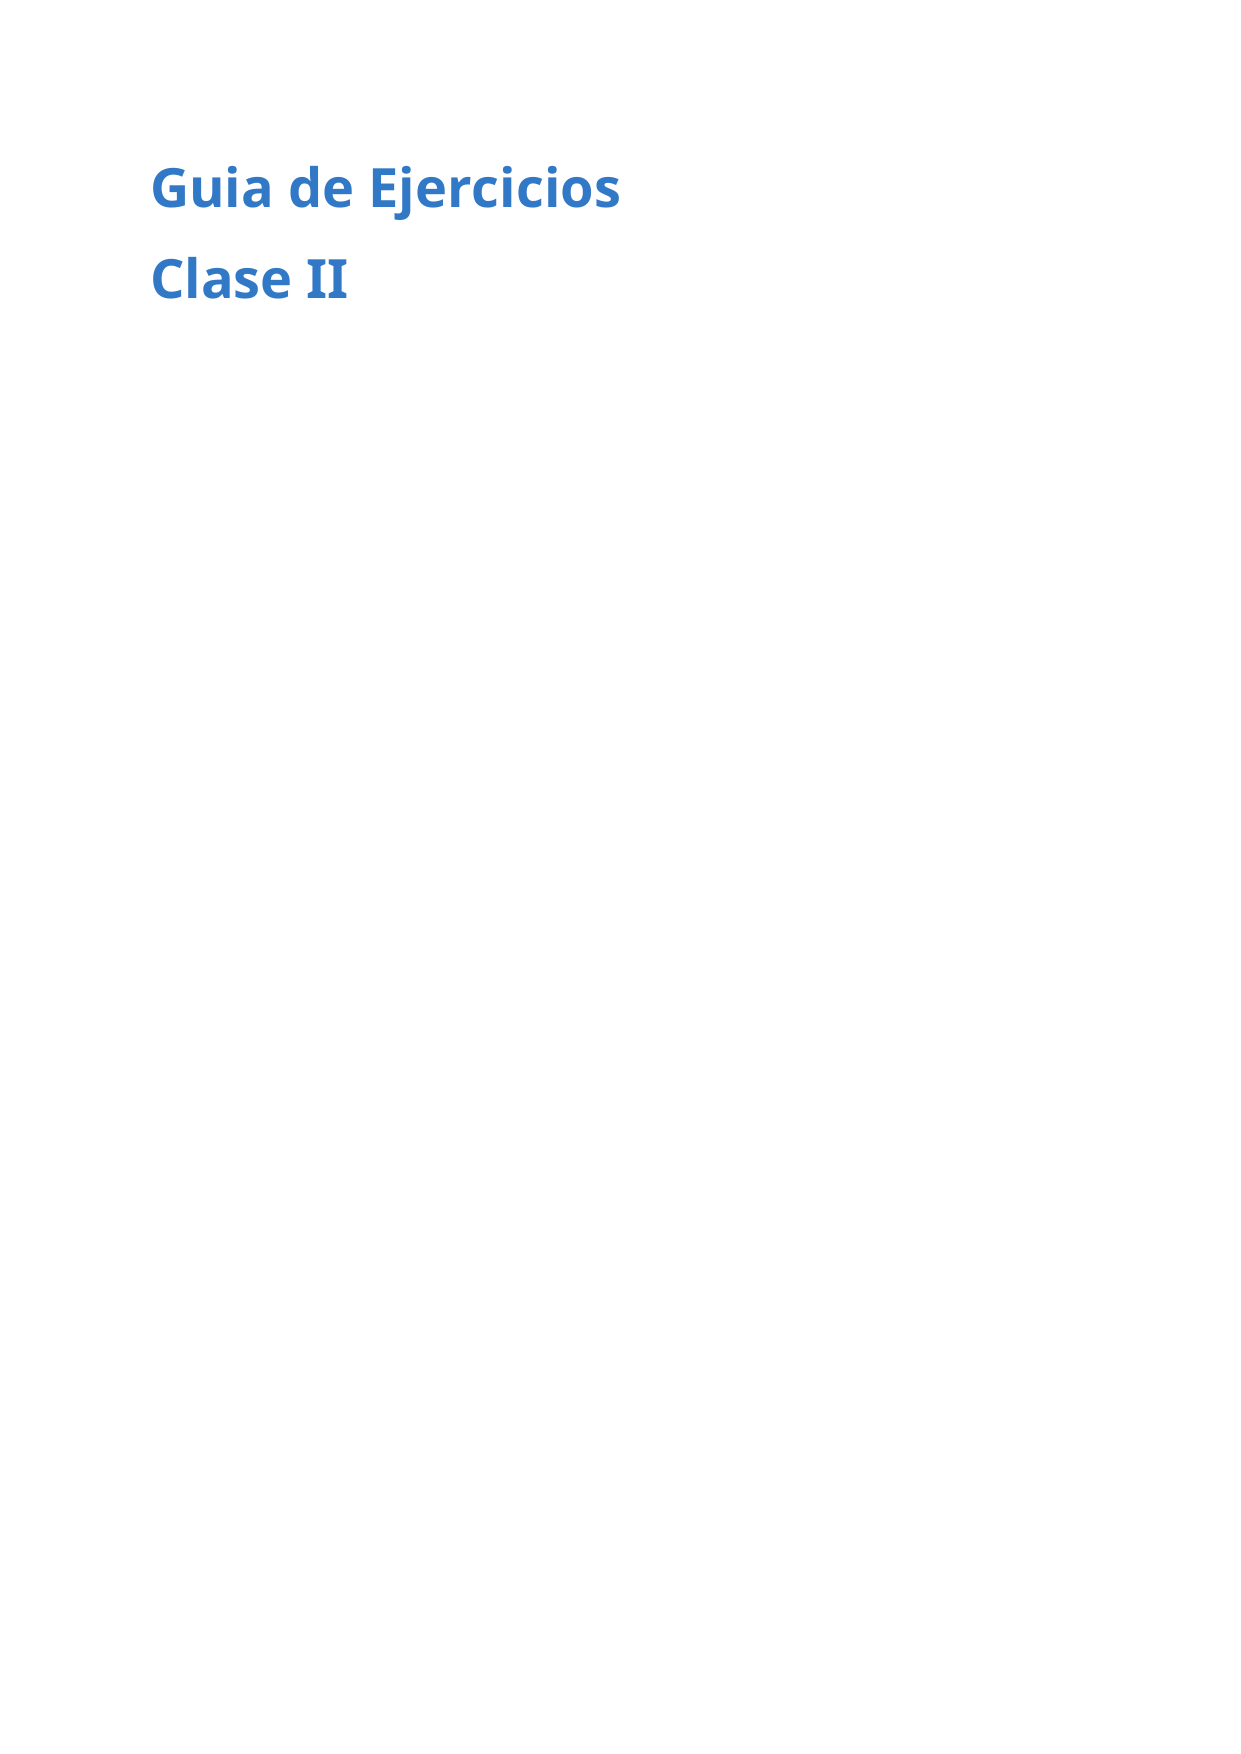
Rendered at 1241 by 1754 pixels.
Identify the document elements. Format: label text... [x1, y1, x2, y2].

title Guia de Ejercicios [150, 150, 1090, 224]
title Clase II [150, 241, 1090, 315]
